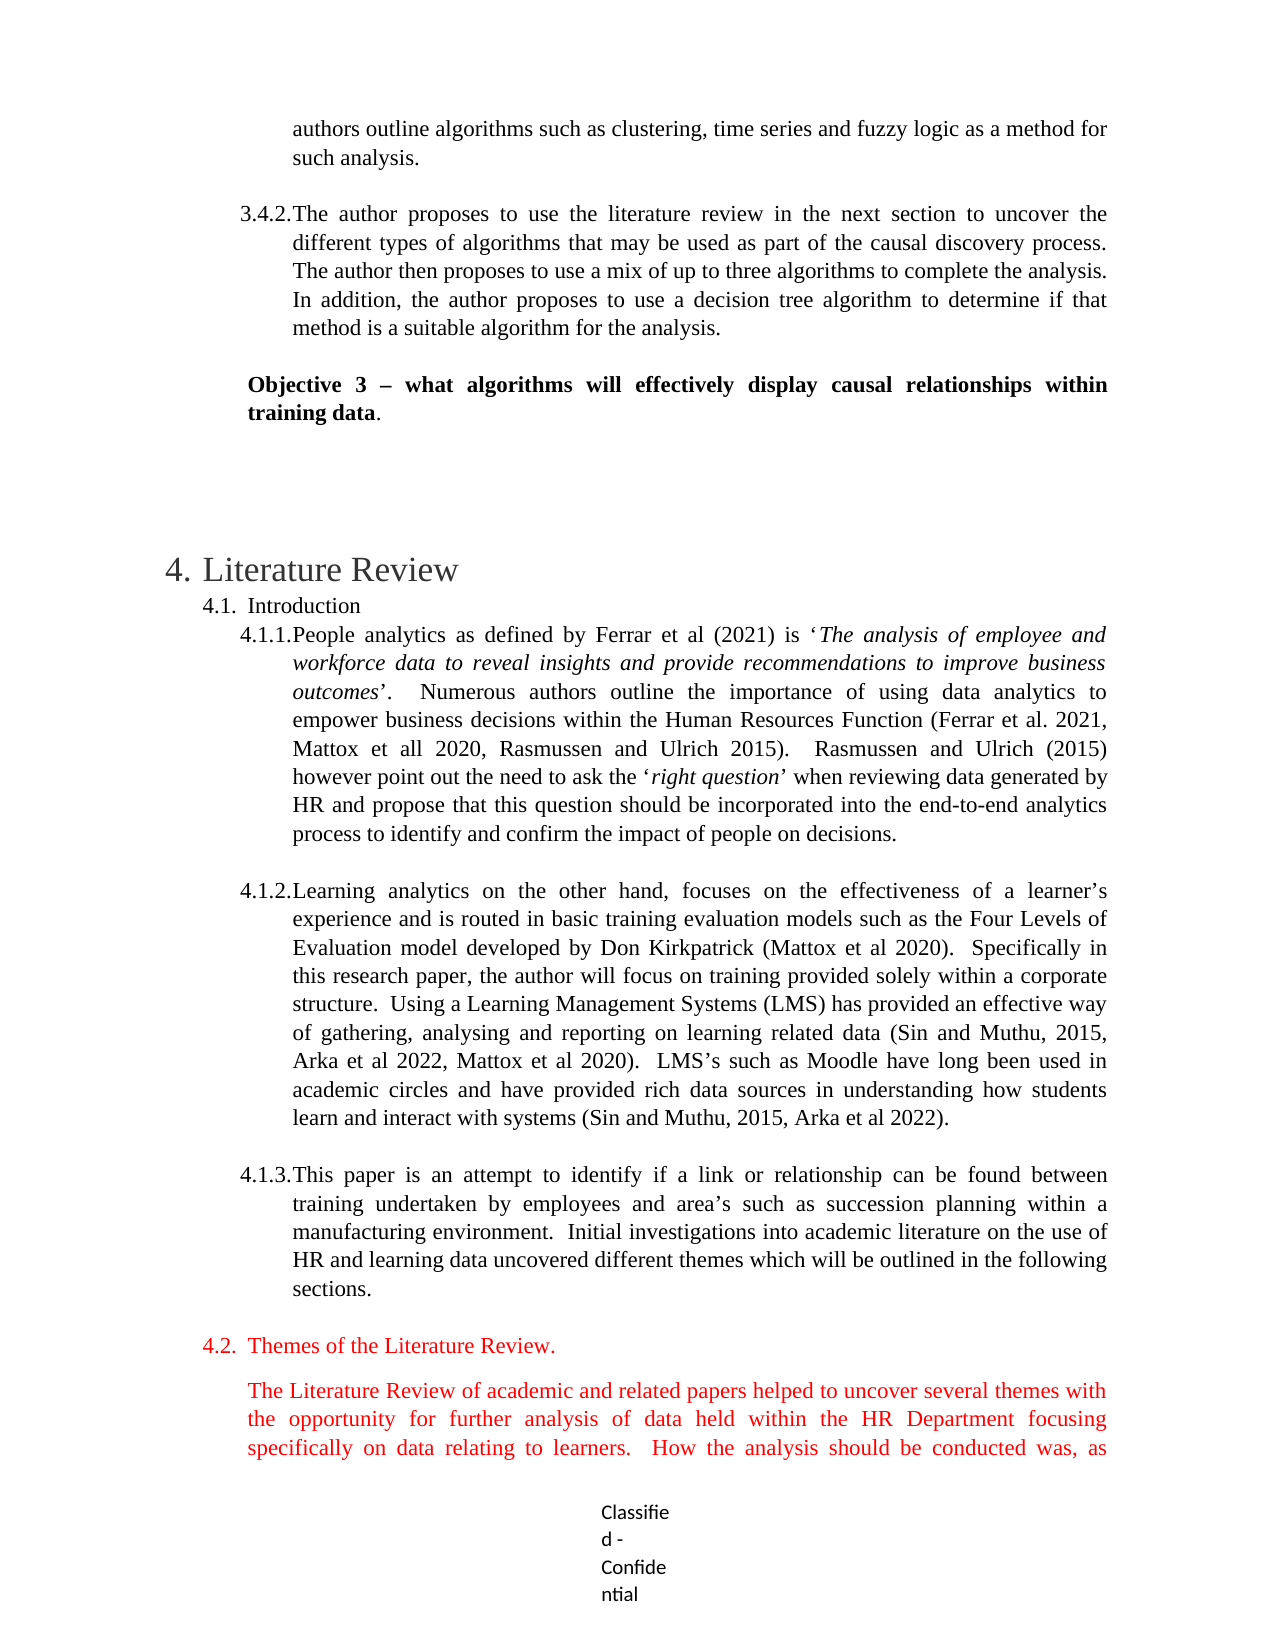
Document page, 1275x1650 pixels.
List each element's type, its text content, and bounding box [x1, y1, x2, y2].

list Learning analytics on the other hand, focuses on the effectiveness of a learner’s experience and is routed in basic training evaluation models such as the Four Levels of Evaluation model developed by Don Kirkpatrick (Mattox et al 2020). Specifically in this research paper, the author will focus on training provided solely within a corporate structure. Using a Learning Management Systems (LMS) has provided an effective way of gathering, analysing and reporting on learning related data (Sin and Muthu, 2015, Arka et al 2022, Mattox et al 2020). LMS’s such as Moodle have long been used in academic circles and have provided rich data sources in understanding how students learn and interact with systems (Sin and Muthu, 2015, Arka et al 2022). [240, 877, 1109, 1131]
list Objective 3 – what algorithms will effectively display causal relationships within training data. [247, 371, 1109, 426]
list People analytics as defined by Ferrar et al (2021) is ‘The analysis of employee and workforce data to reveal insights and provide recommendations to improve business outcomes’. Numerous authors outline the importance of using data analytics to empower business decisions within the Human Resources Function (Ferrar et al. 2021, Mattox et all 2020, Rasmussen and Ulrich 2015). Rasmussen and Ulrich (2015) however point out the need to ask the ‘right question’ when reviewing data generated by HR and propose that this question should be incorporated into the end-to-end analytics process to identify and confirm the impact of people on decisions. [240, 621, 1109, 846]
list Introduction [202, 592, 1109, 619]
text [247, 1377, 1109, 1460]
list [240, 115, 1109, 170]
list Themes of the Literature Review. [202, 1332, 1109, 1358]
list The author proposes to use the literature review in the next section to uncover the different types of algorithms that may be used as part of the causal discovery process. The author then proposes to use a mix of up to three algorithms to complete the analysis. In addition, the author proposes to use a decision tree algorithm to determine if that method is a suitable algorithm for the analysis. [240, 200, 1109, 341]
subtitle Literature Review [165, 548, 1108, 589]
list This paper is an attempt to identify if a link or relationship can be found between training undertaken by employees and area’s such as succession planning within a manufacturing environment. Initial investigations into academic literature on the use of HR and learning data uncovered different themes which will be outlined in the following sections. [240, 1161, 1109, 1301]
